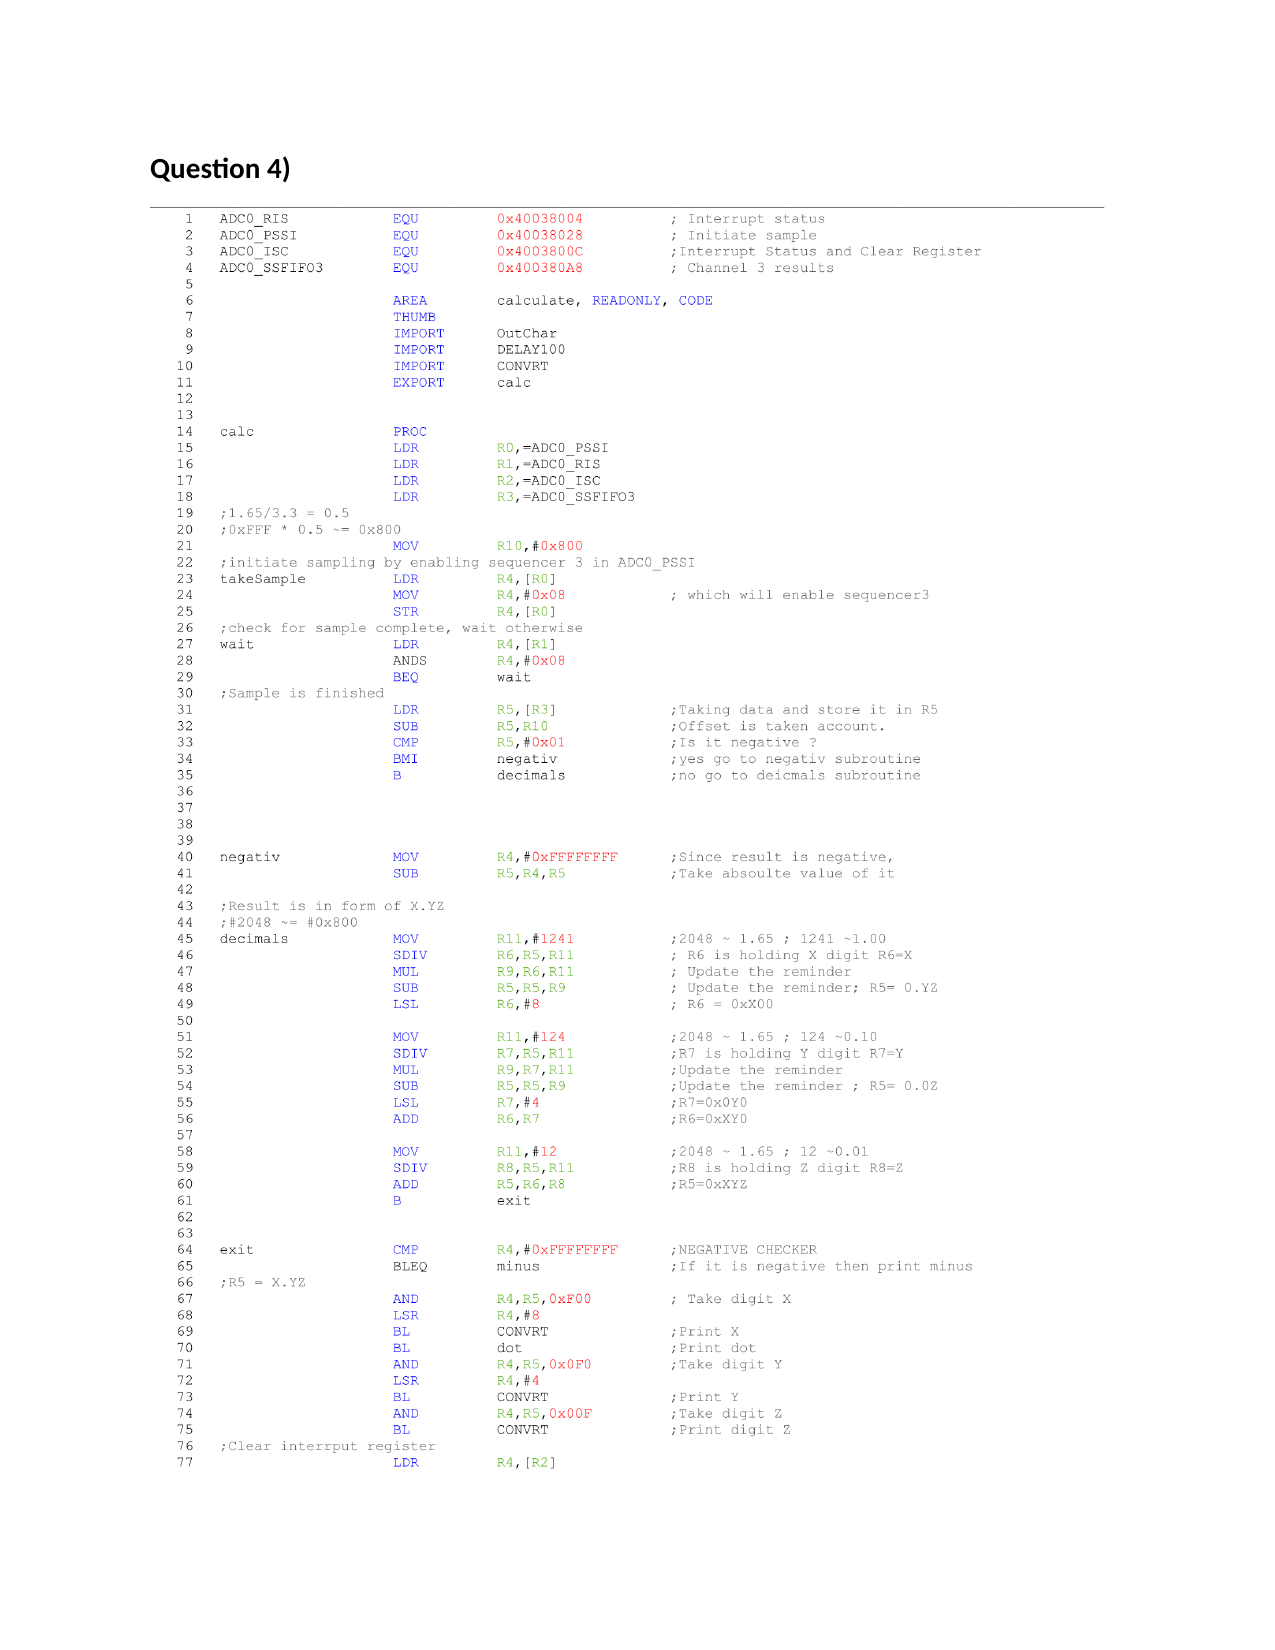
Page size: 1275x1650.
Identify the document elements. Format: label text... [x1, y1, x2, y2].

text Question 4) [150, 150, 1125, 186]
picture [150, 205, 1105, 1482]
